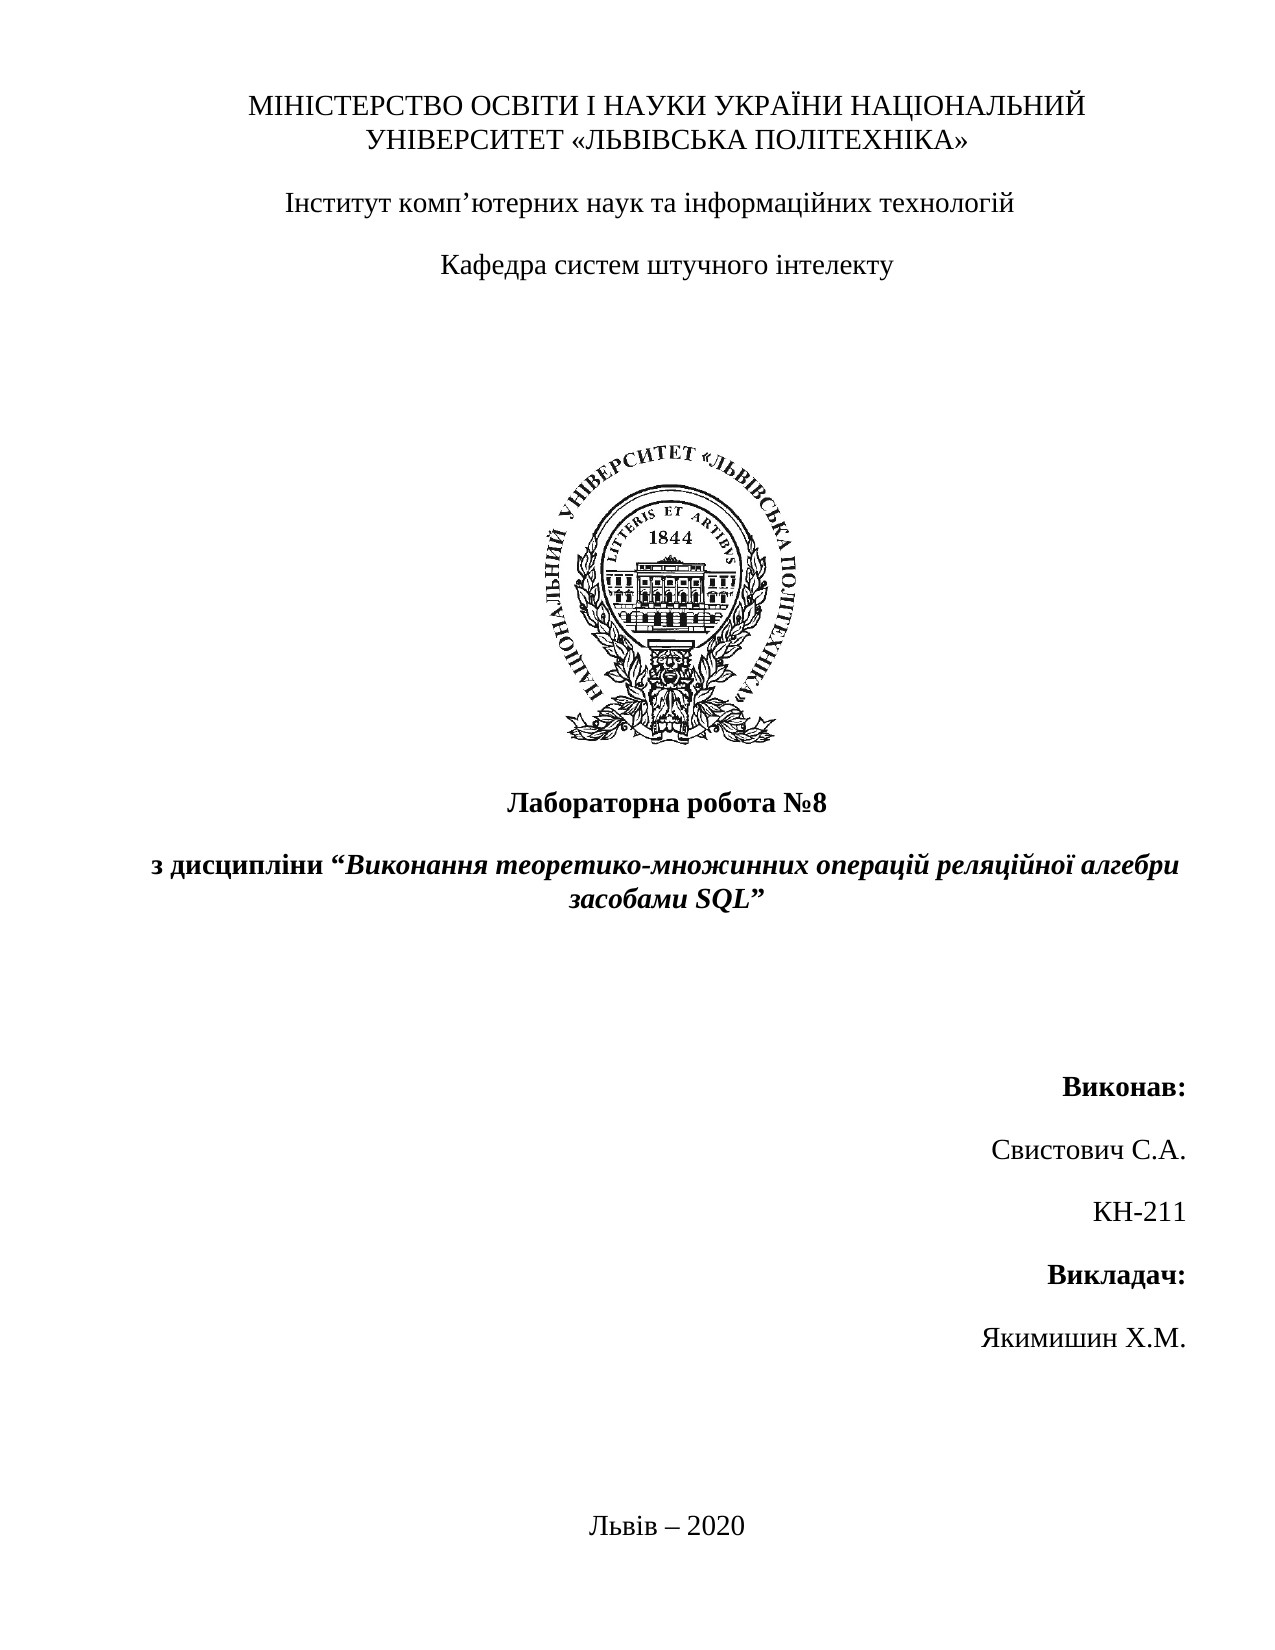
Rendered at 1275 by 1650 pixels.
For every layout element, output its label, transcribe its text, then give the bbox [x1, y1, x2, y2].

text КН-211 [148, 1194, 1186, 1228]
text Виконав: [148, 1069, 1186, 1103]
text Свистович С.А. [148, 1132, 1186, 1165]
text Лабораторна робота №8 [148, 785, 1186, 818]
text Інститут комп’ютерних наук та інформаційних технологій [148, 185, 1186, 218]
picture [525, 435, 809, 756]
text МІНІСТЕРСТВО ОСВІТИ І НАУКИ УКРАЇНИ НАЦІОНАЛЬНИЙ УНІВЕРСИТЕТ «ЛЬВІВСЬКА ПОЛІТЕХНІКА» [148, 88, 1186, 156]
text Кафедра систем штучного інтелекту [148, 247, 1186, 281]
text Викладач: [148, 1257, 1186, 1291]
text з дисципліни “Виконання теоретико-множинних операцій реляційної алгебри засобами SQL” [148, 847, 1186, 914]
text Львів – 2020 [148, 1508, 1186, 1542]
text Якимишин Х.М. [148, 1320, 1186, 1353]
